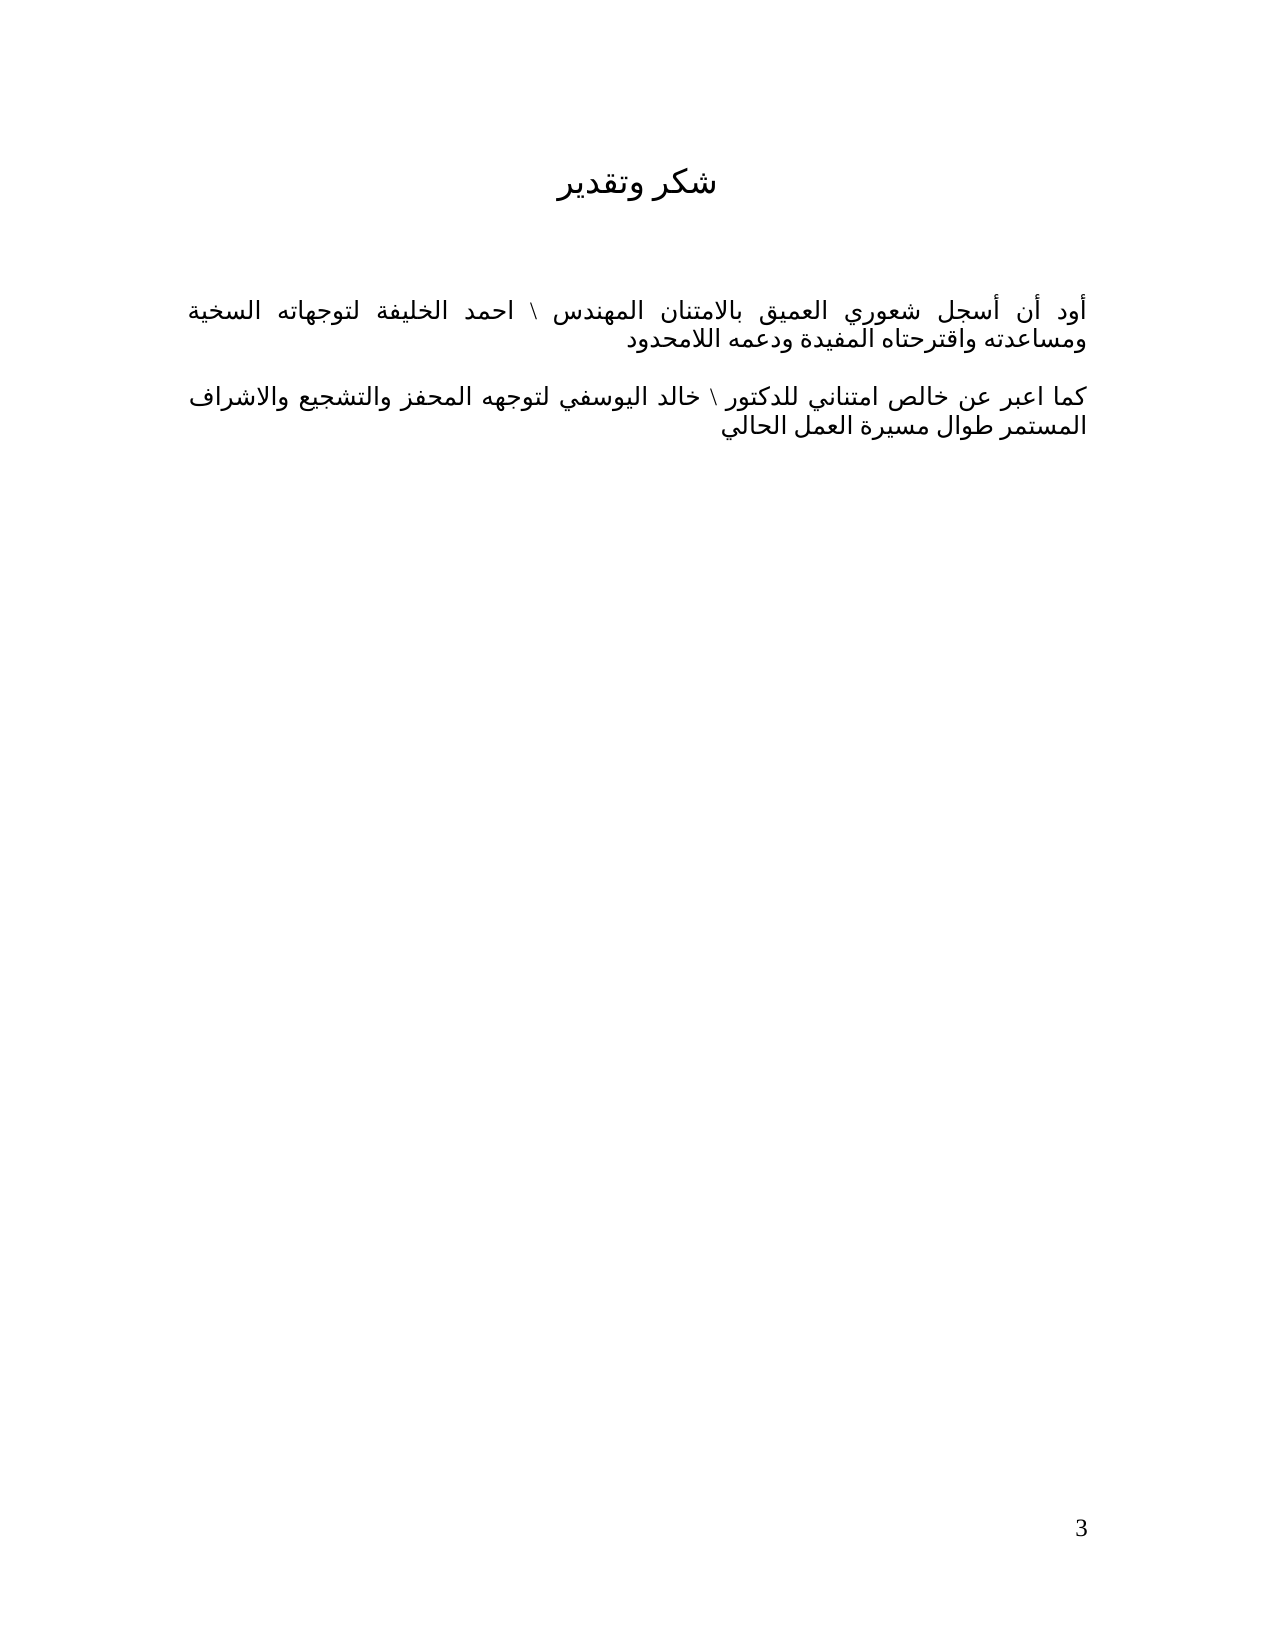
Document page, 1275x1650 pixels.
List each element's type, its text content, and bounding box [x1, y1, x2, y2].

text كما اعبر عن خالص امتناني للدكتور \ خالد اليوسفي لتوجهه المحفز والتشجيع والاشراف المستمر طوال مسيرة العمل الحالي [187, 382, 1087, 439]
subtitle شكر وتقدير [187, 162, 1087, 201]
text أود أن أسجل شعوري العميق بالامتنان المهندس \ احمد الخليفة لتوجهاته السخية ومساعدته واقترحتاه المفيدة ودعمه اللامحدود [187, 296, 1087, 353]
